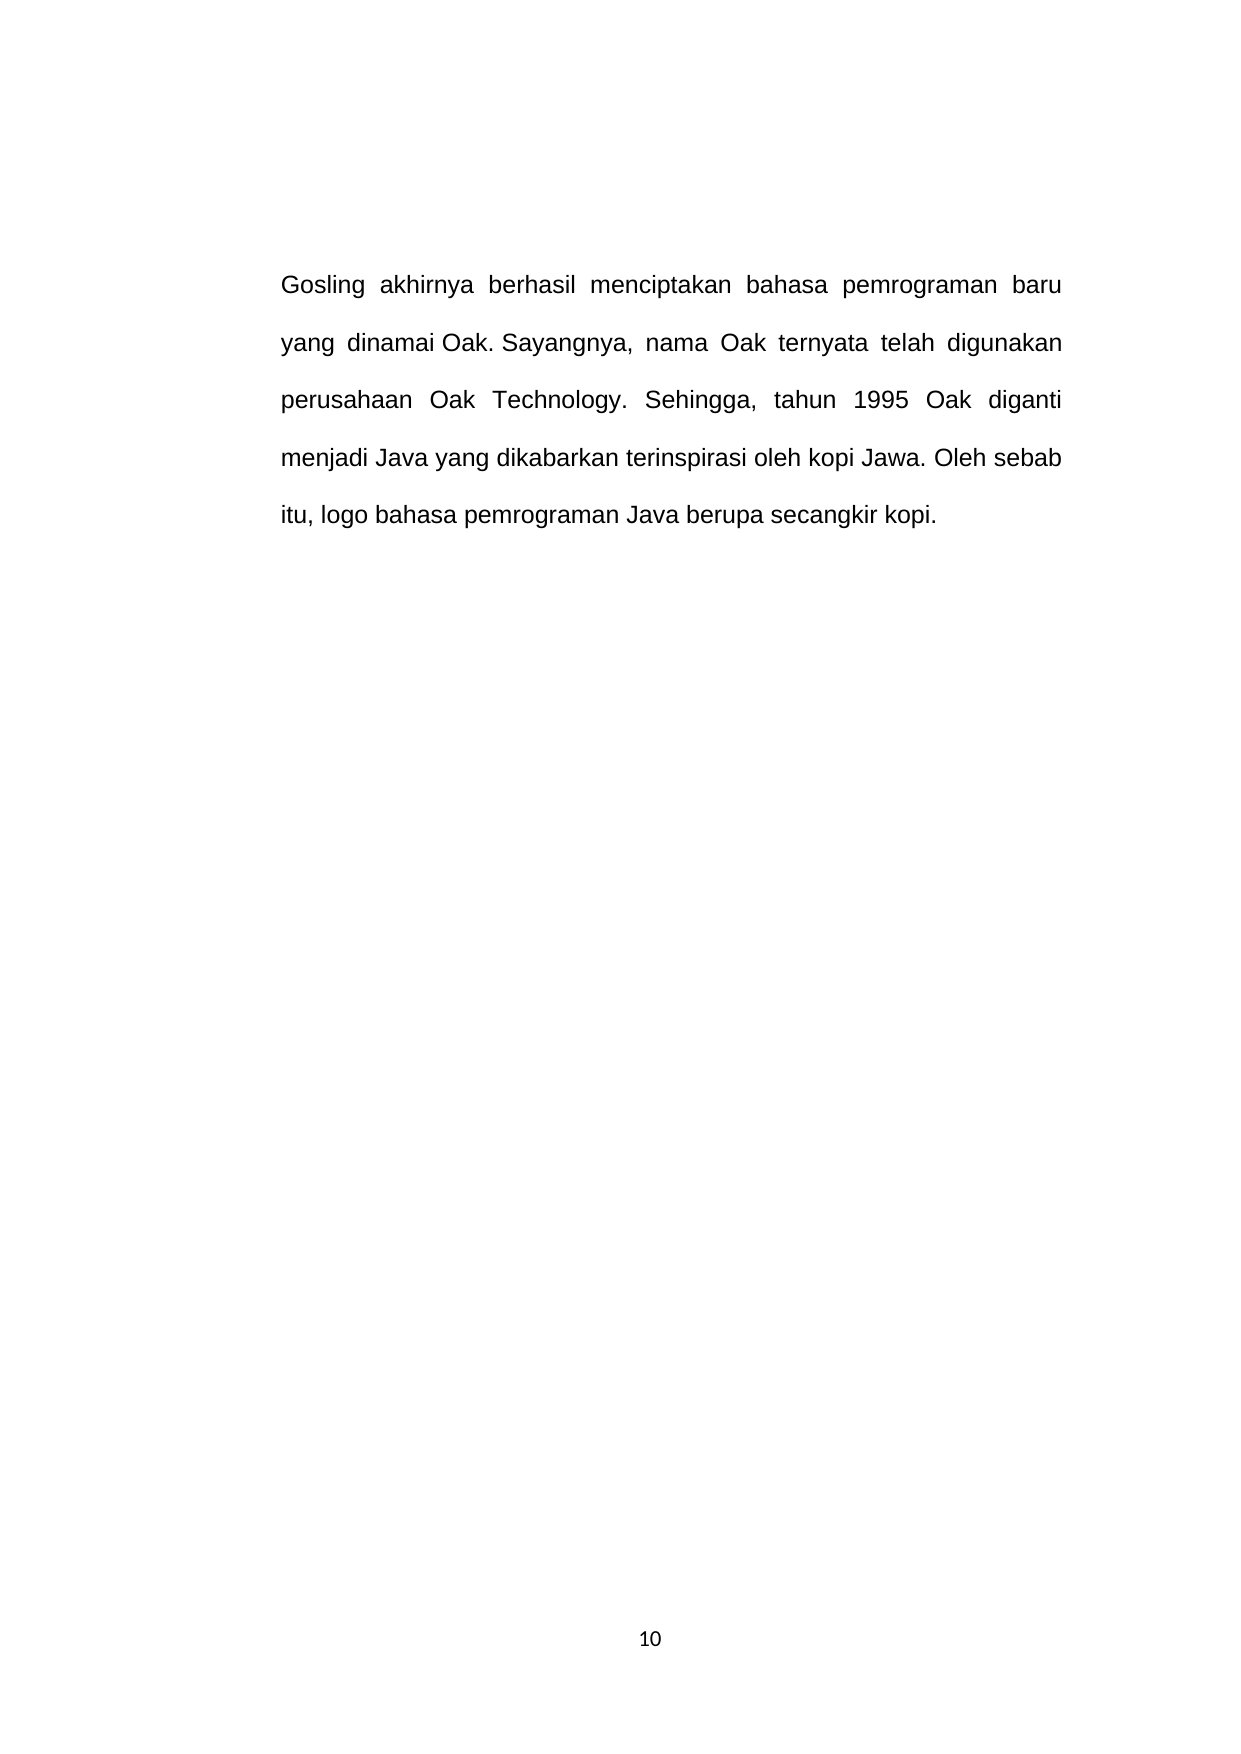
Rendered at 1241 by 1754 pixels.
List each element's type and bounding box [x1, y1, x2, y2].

text [281, 270, 1063, 529]
